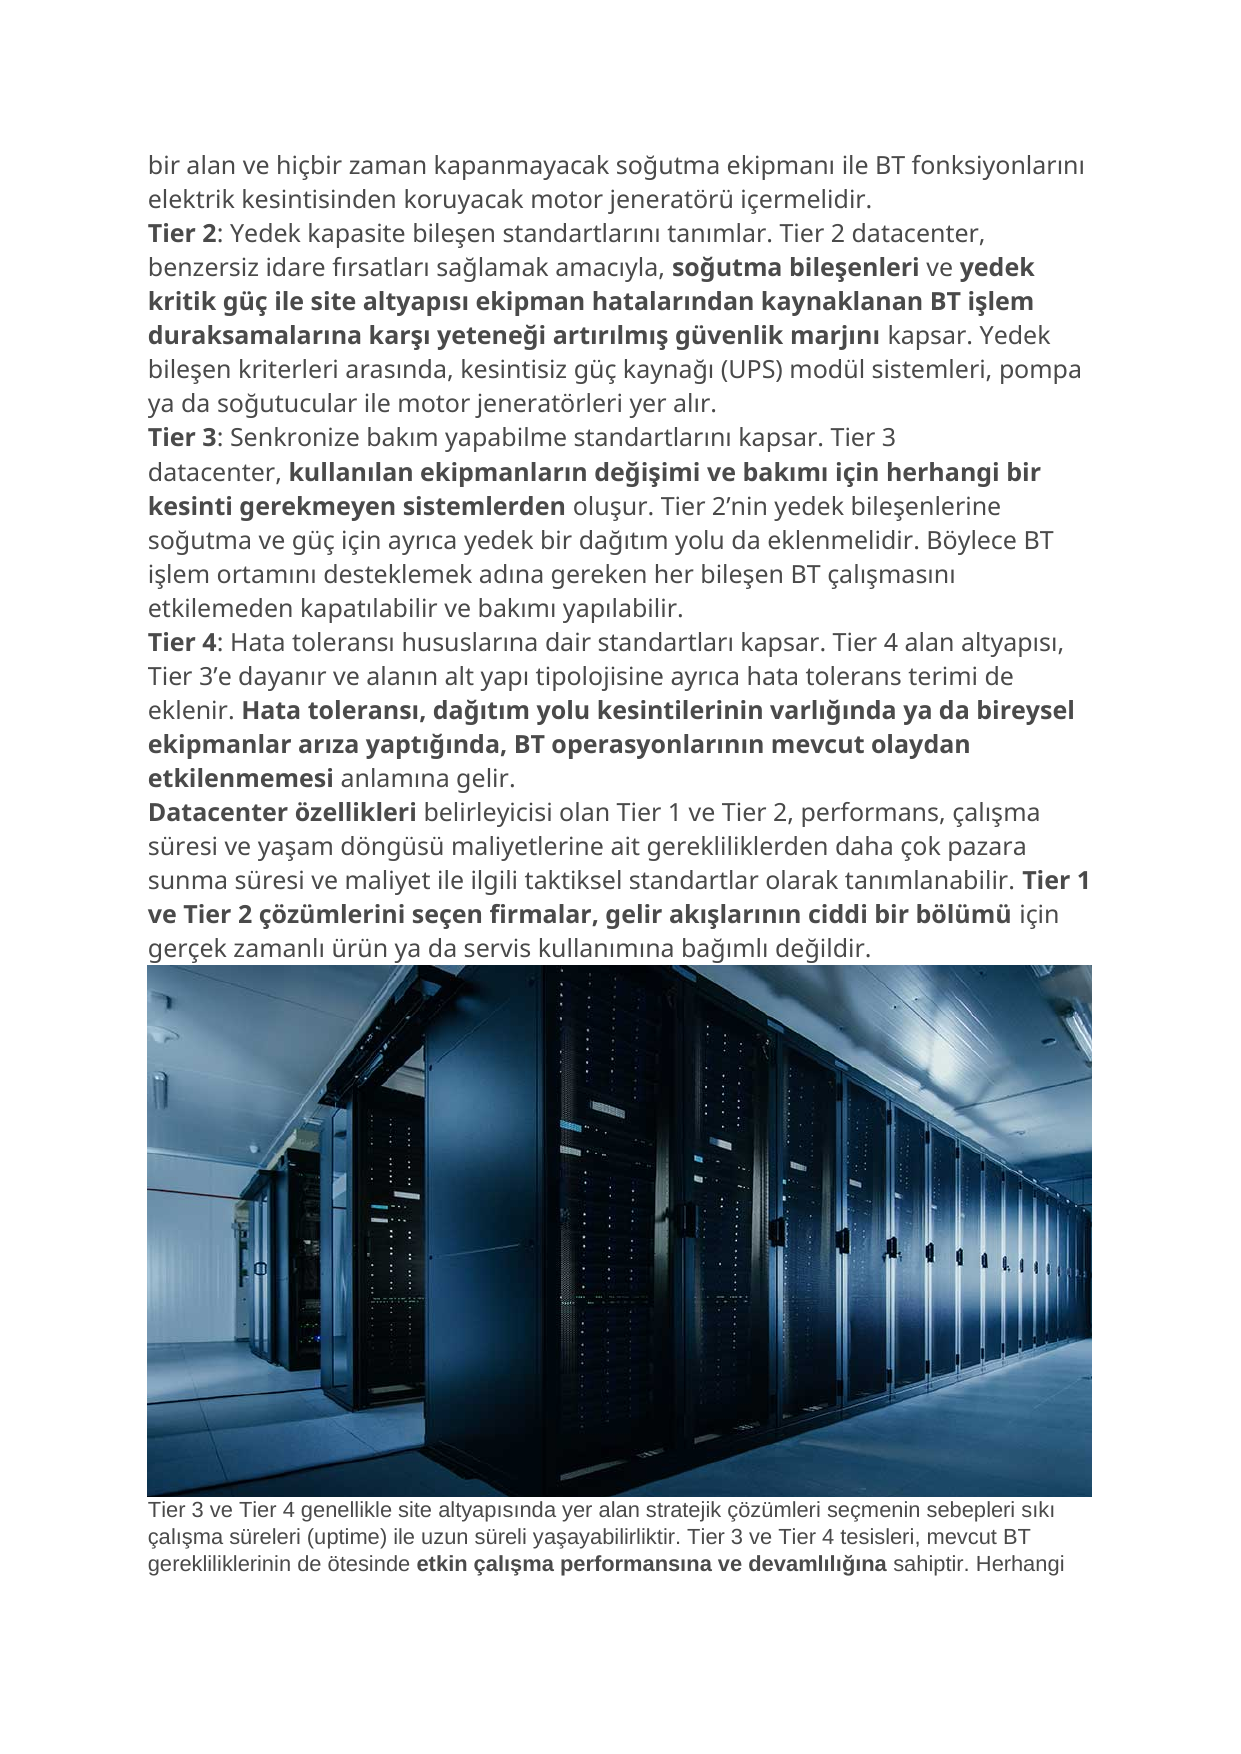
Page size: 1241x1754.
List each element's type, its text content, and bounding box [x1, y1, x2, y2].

text Tier 2: Yedek kapasite bileşen standartlarını tanımlar. Tier 2 datacenter, benzersiz idare fırsatları sağlamak amacıyla, soğutma bileşenleri ve yedek kritik güç ile site altyapısı ekipman hatalarından kaynaklanan BT işlem duraksamalarına karşı yeteneği artırılmış güvenlik marjını kapsar. Yedek bileşen kriterleri arasında, kesintisiz güç kaynağı (UPS) modül sistemleri, pompa ya da soğutucular ile motor jeneratörleri yer alır. [148, 216, 1093, 420]
text Tier 3: Senkronize bakım yapabilme standartlarını kapsar. Tier 3 datacenter, kullanılan ekipmanların değişimi ve bakımı için herhangi bir kesinti gerekmeyen sistemlerden oluşur. Tier 2’nin yedek bileşenlerine soğutma ve güç için ayrıca yedek bir dağıtım yolu da eklenmelidir. Böylece BT işlem ortamını desteklemek adına gereken her bileşen BT çalışmasını etkilemeden kapatılabilir ve bakımı yapılabilir. [148, 420, 1093, 624]
picture [147, 965, 1092, 1497]
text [148, 1496, 1093, 1576]
text Tier 4: Hata toleransı hususlarına dair standartları kapsar. Tier 4 alan altyapısı, Tier 3’e dayanır ve alanın alt yapı tipolojisine ayrıca hata tolerans terimi de eklenir. Hata toleransı, dağıtım yolu kesintilerinin varlığında ya da bireysel ekipmanlar arıza yaptığında, BT operasyonlarının mevcut olaydan etkilenmemesi anlamına gelir. [148, 624, 1093, 795]
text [148, 148, 1093, 216]
